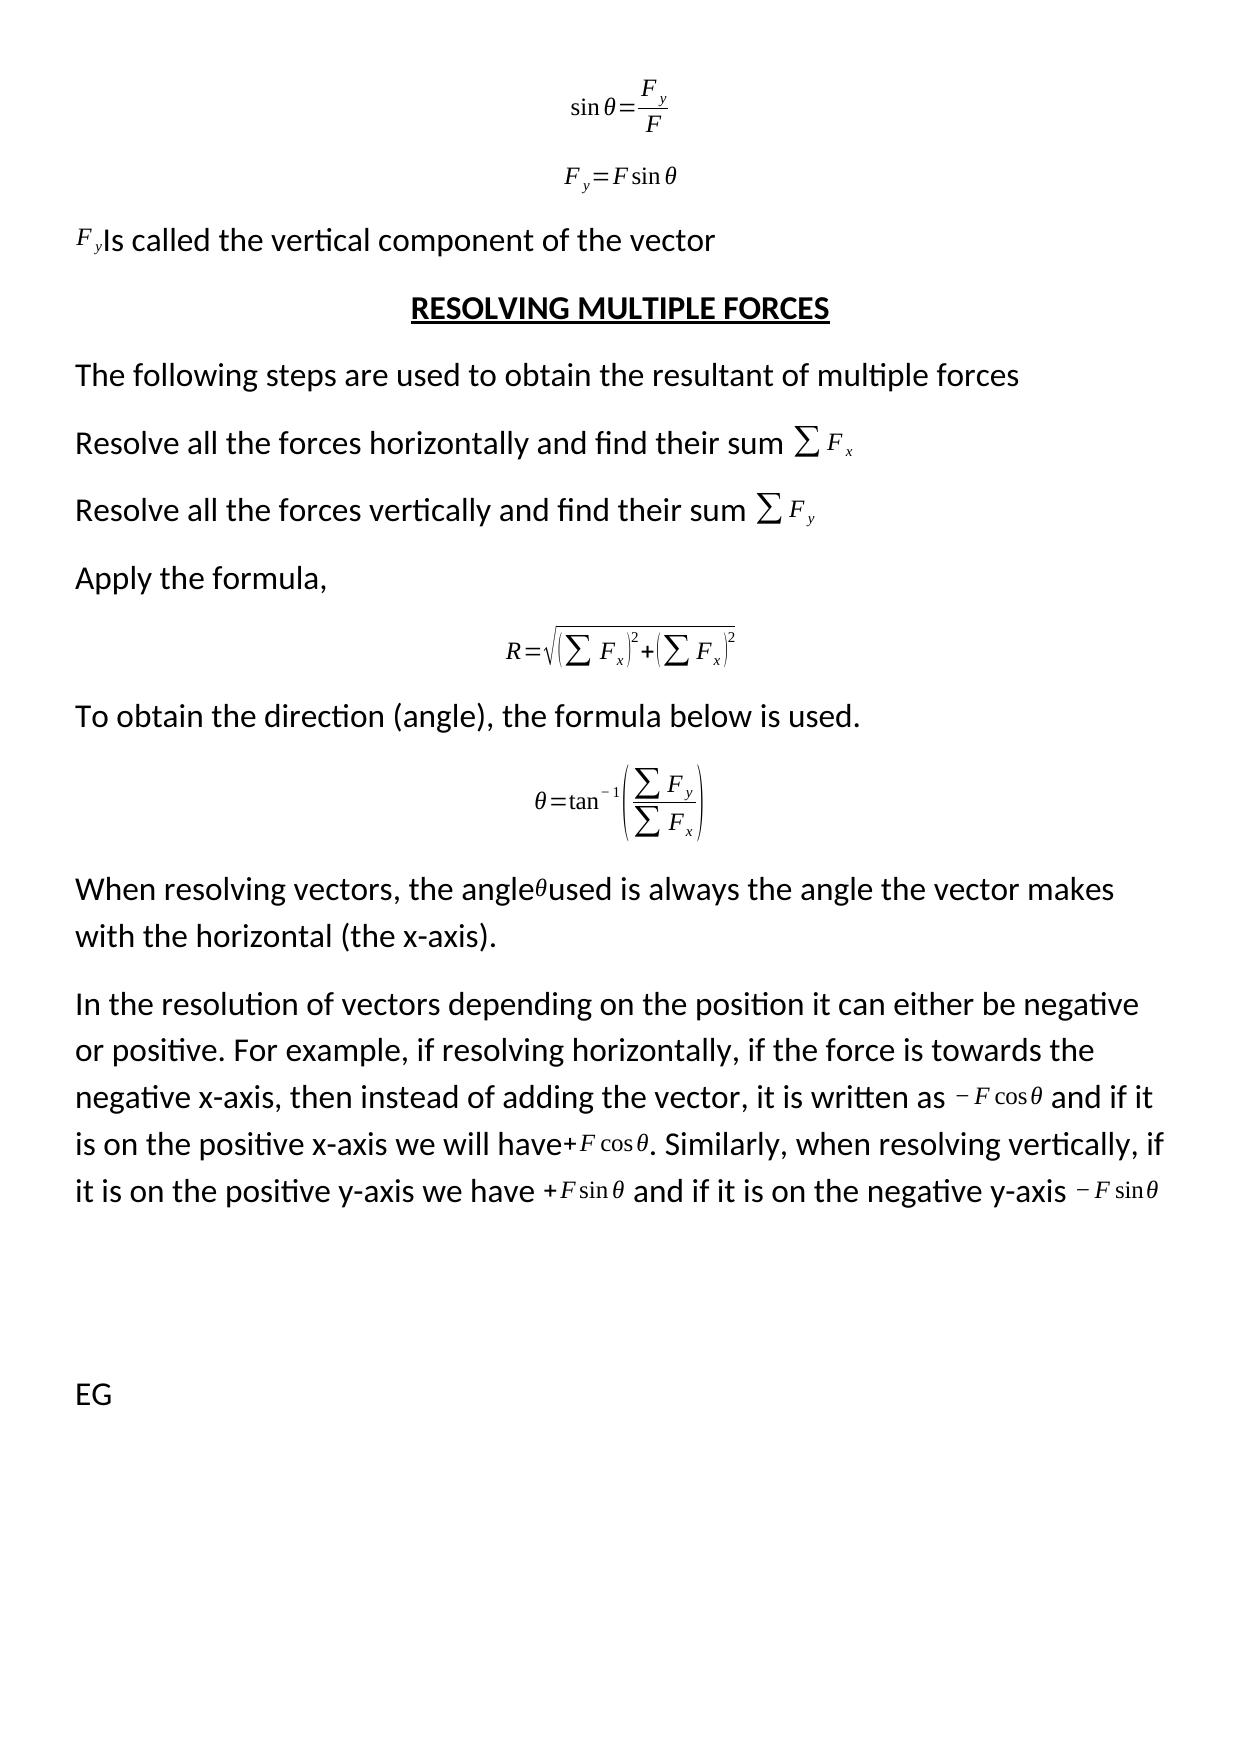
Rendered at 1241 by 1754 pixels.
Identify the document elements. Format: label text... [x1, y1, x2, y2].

text Resolve all the forces vertically and find their sum [75, 489, 1165, 530]
text Resolve all the forces horizontally and find their sum [75, 422, 1165, 463]
text EG [75, 1372, 1165, 1413]
text Is called the vertical component of the vector [75, 219, 1165, 260]
text When resolving vectors, the angleused is always the angle the vector makes with the horizontal (the x-axis). [75, 868, 1165, 956]
text The following steps are used to obtain the resultant of multiple forces [75, 354, 1165, 395]
text RESOLVING MULTIPLE FORCES [75, 287, 1165, 327]
text To obtain the direction (angle), the formula below is used. [75, 695, 1165, 736]
text In the resolution of vectors depending on the position it can either be negative or positive. For example, if resolving horizontally, if the force is towards the negative x-axis, then instead of adding the vector, it is written as and if it is on the positive x-axis we will have. Similarly, when resolving vertically, if it is on the positive y-axis we have and if it is on the negative y-axis [75, 983, 1165, 1210]
text Apply the formula, [75, 557, 1165, 598]
